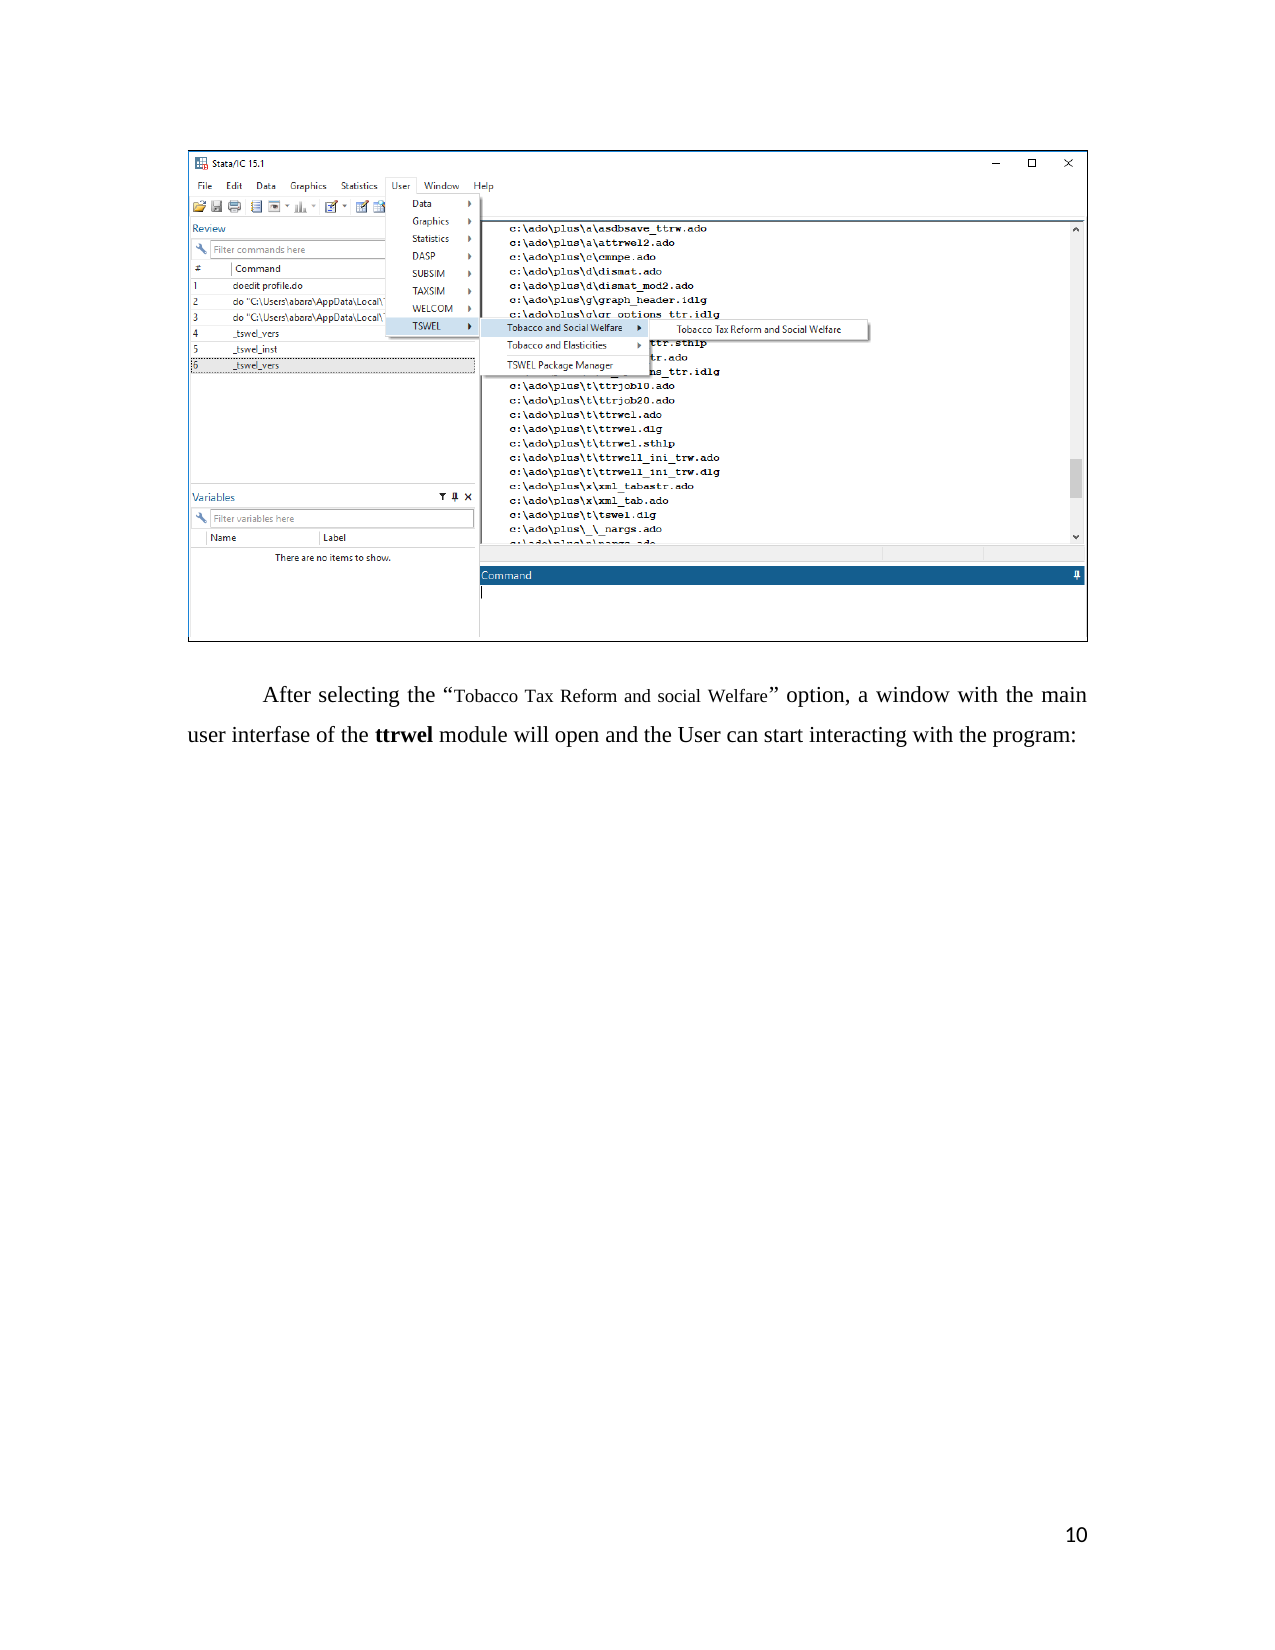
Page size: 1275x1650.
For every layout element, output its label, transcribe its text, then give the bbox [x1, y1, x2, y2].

picture [188, 151, 1087, 637]
text After selecting the “Tobacco Tax Reform and social Welfare” option, a window with the main user interfase of the ttrwel module will open and the User can start interacting with the program: [187, 681, 1087, 747]
table_cell [189, 637, 1087, 641]
